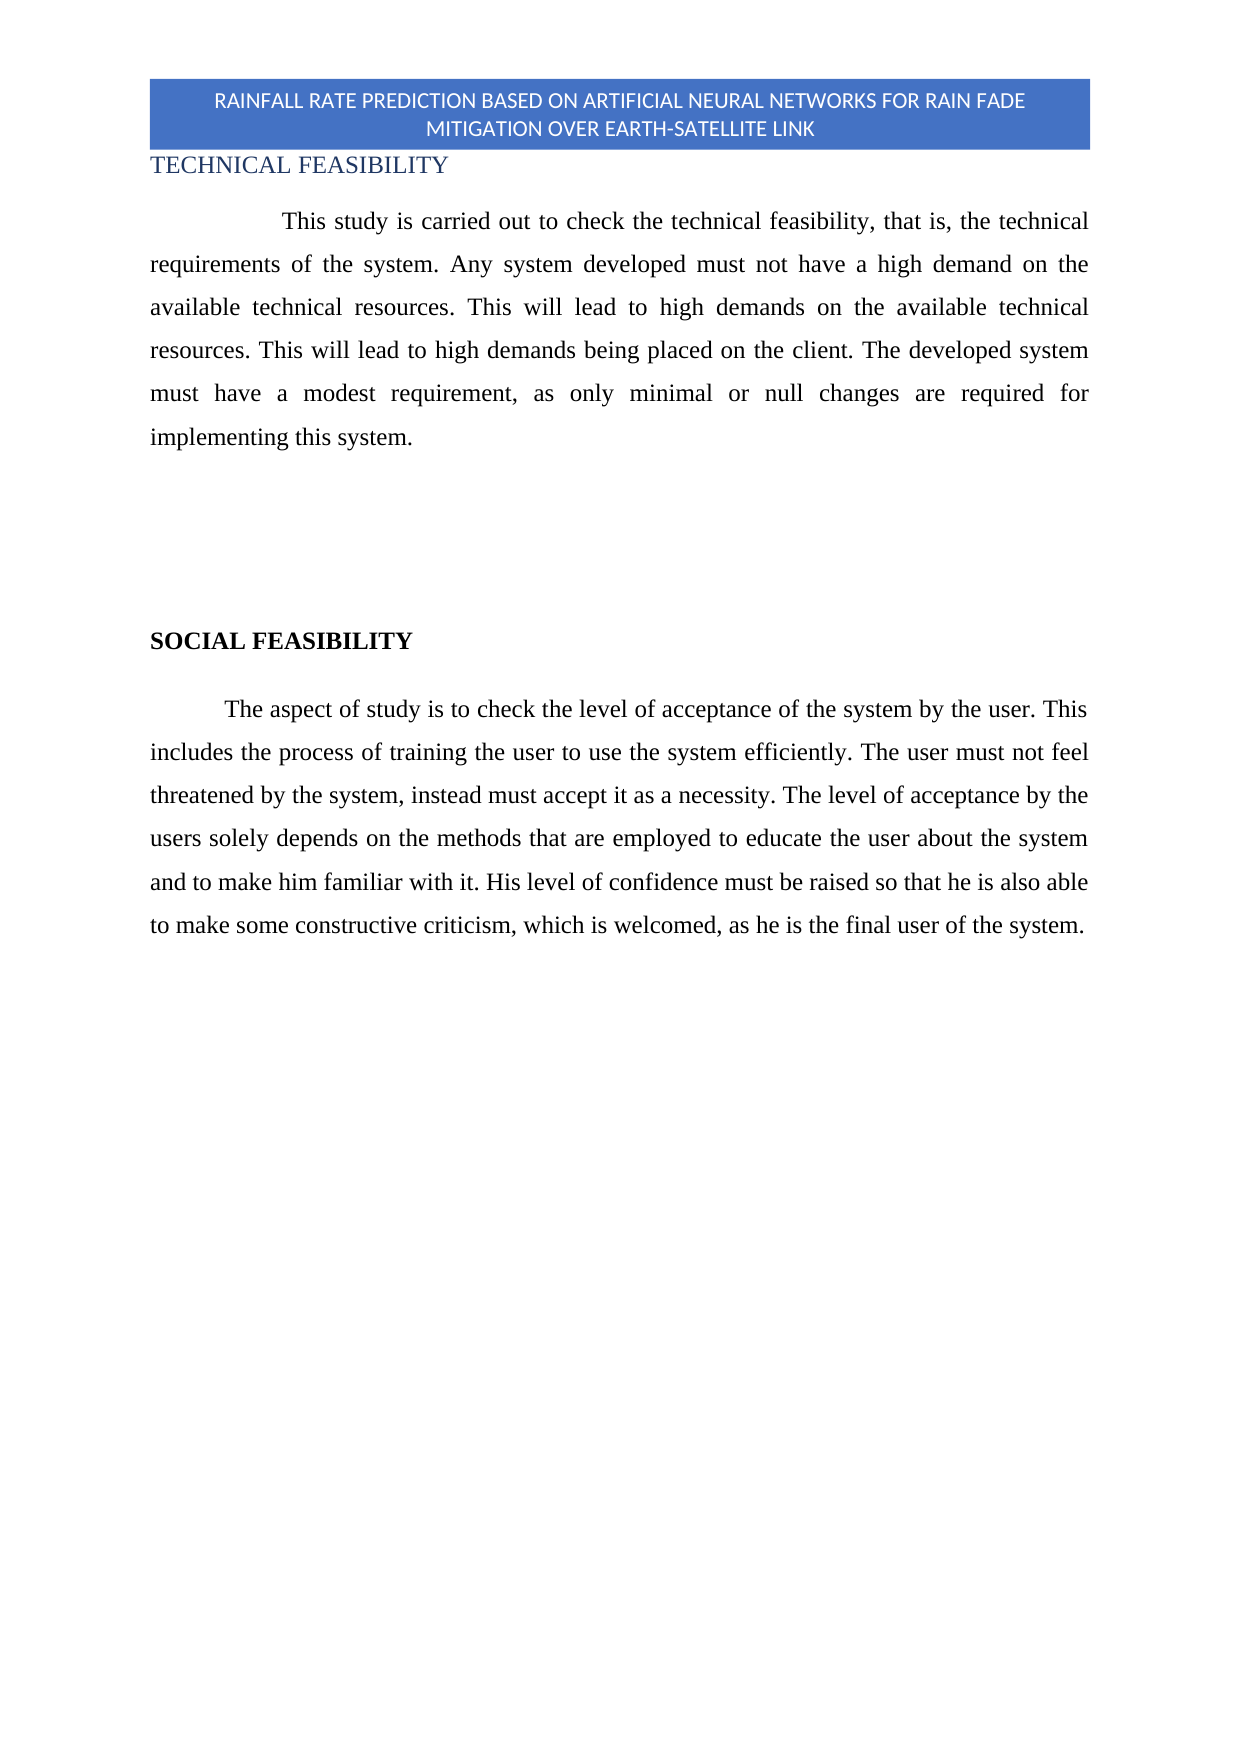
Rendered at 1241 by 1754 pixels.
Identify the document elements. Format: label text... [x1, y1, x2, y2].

text This study is carried out to check the technical feasibility, that is, the technical requirements of the system. Any system developed must not have a high demand on the available technical resources. This will lead to high demands on the available technical resources. This will lead to high demands being placed on the client. The developed system must have a modest requirement, as only minimal or null changes are required for implementing this system. [150, 206, 1090, 450]
subtitle TECHNICAL FEASIBILITY [150, 150, 1090, 179]
text The aspect of study is to check the level of acceptance of the system by the user. This includes the process of training the user to use the system efficiently. The user must not feel threatened by the system, instead must accept it as a necessity. The level of acceptance by the users solely depends on the methods that are employed to educate the user about the system and to make him familiar with it. His level of confidence must be raised so that he is also able to make some constructive criticism, which is welcomed, as he is the final user of the system. [150, 694, 1090, 938]
text SOCIAL FEASIBILITY [150, 626, 1090, 655]
